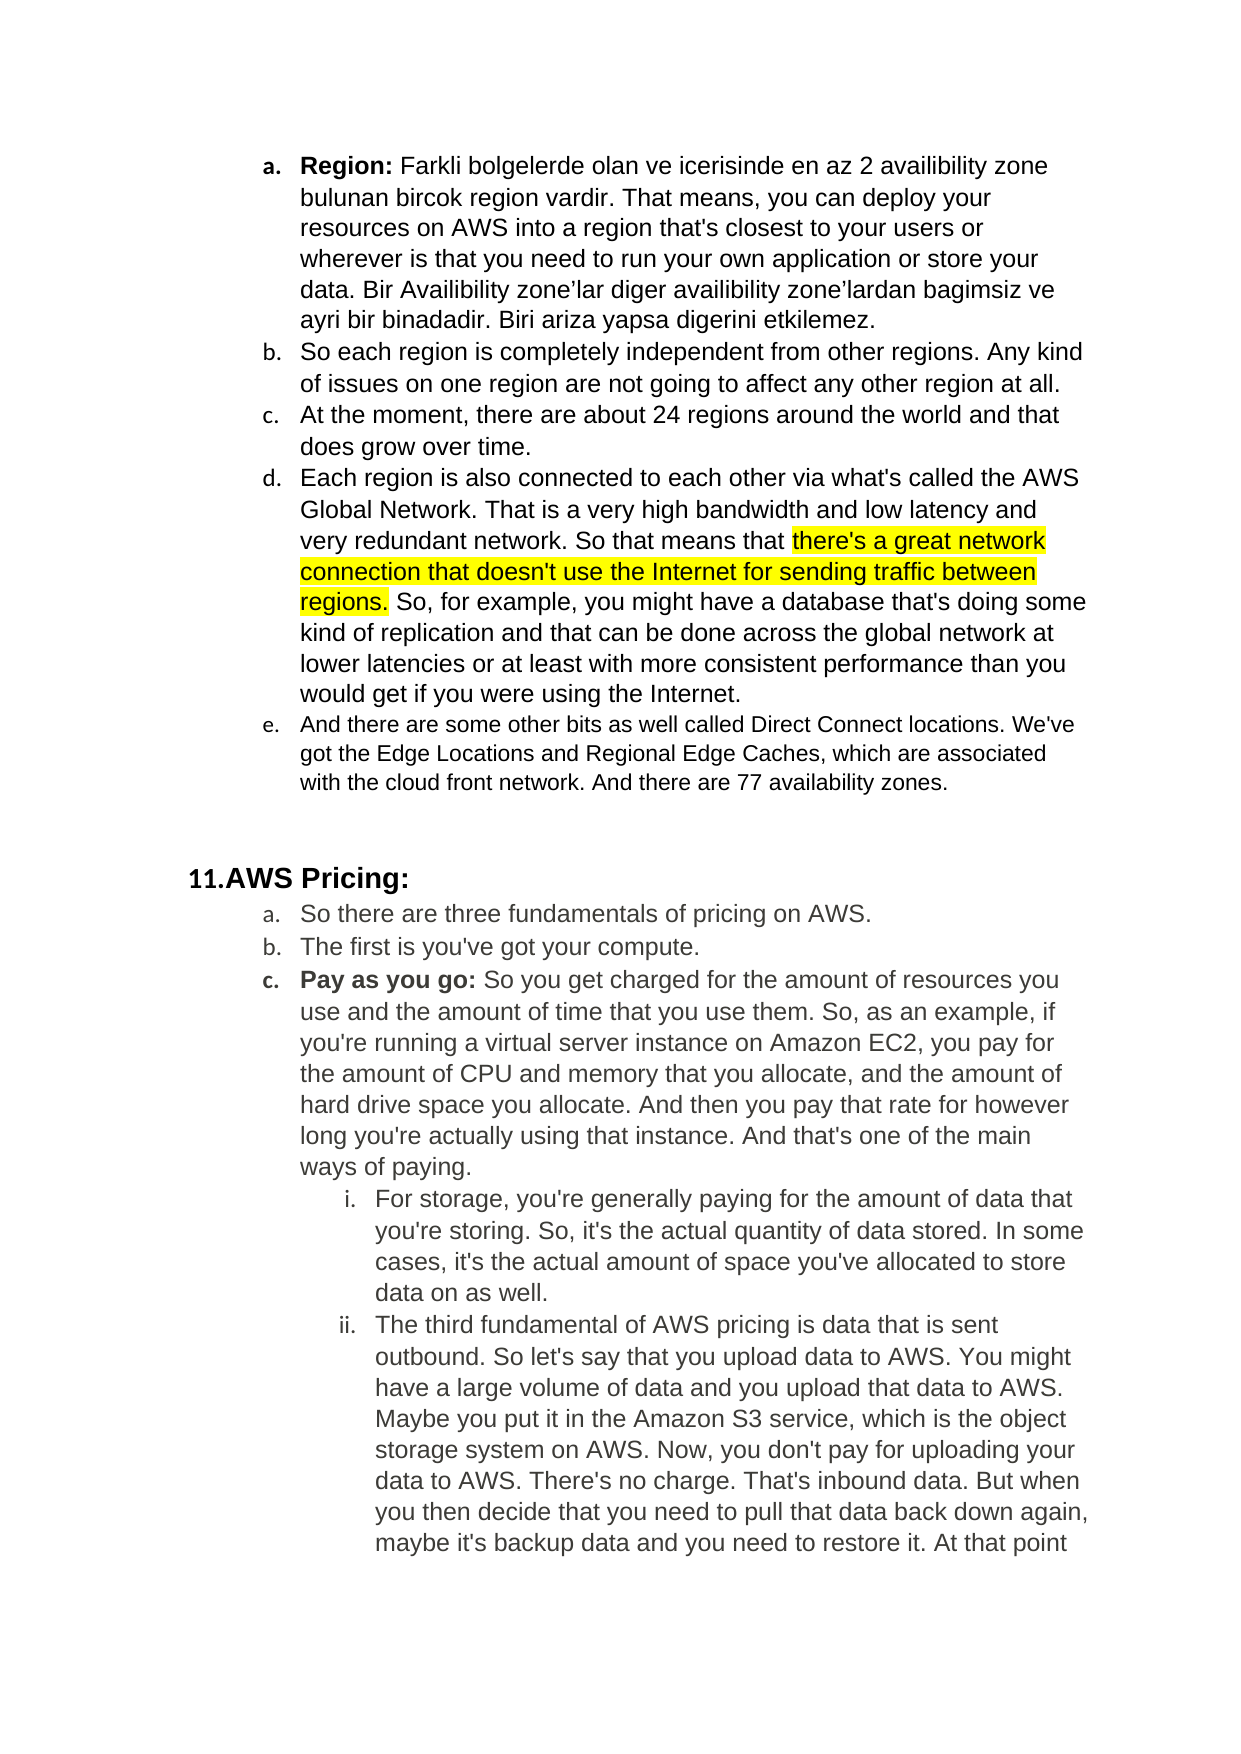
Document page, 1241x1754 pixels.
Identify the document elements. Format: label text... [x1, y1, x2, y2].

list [356, 1309, 1090, 1557]
list For storage, you're generally paying for the amount of data that you're storing. So, it's the actual quantity of data stored. In some cases, it's the actual amount of space you've allocated to store data on as well. [356, 1183, 1090, 1307]
list At the moment, there are about 24 regions around the world and that does grow over time. [262, 399, 1090, 461]
list So there are three fundamentals of pricing on AWS. [262, 898, 1090, 929]
list AWS Pricing: [187, 860, 1090, 896]
list The first is you've got your compute. [262, 931, 1090, 962]
list Each region is also connected to each other via what's called the AWS Global Network. That is a very high bandwidth and low latency and very redundant network. So that means that there's a great network connection that doesn't use the Internet for sending traffic between regions. So, for example, you might have a database that's doing some kind of replication and that can be done across the global network at lower latencies or at least with more consistent performance than you would get if you were using the Internet. [262, 463, 1090, 708]
list Region: Farkli bolgelerde olan ve icerisinde en az 2 availibility zone bulunan bircok region vardir. That means, you can deploy your resources on AWS into a region that's closest to your users or wherever is that you need to run your own application or store your data. Bir Availibility zone’lar diger availibility zone’lardan bagimsiz ve ayri bir binadadir. Biri ariza yapsa digerini etkilemez. [262, 150, 1090, 334]
list So each region is completely independent from other regions. Any kind of issues on one region are not going to affect any other region at all. [262, 336, 1090, 397]
list Pay as you go: So you get charged for the amount of resources you use and the amount of time that you use them. So, as an example, if you're running a virtual server instance on Amazon EC2, you pay for the amount of CPU and memory that you allocate, and the amount of hard drive space you allocate. And then you pay that rate for however long you're actually using that instance. And that's one of the main ways of paying. [262, 964, 1090, 1181]
list And there are some other bits as well called Direct Connect locations. We've got the Edge Locations and Regional Edge Caches, which are associated with the cloud front network. And there are 77 availability zones. [262, 710, 1090, 795]
